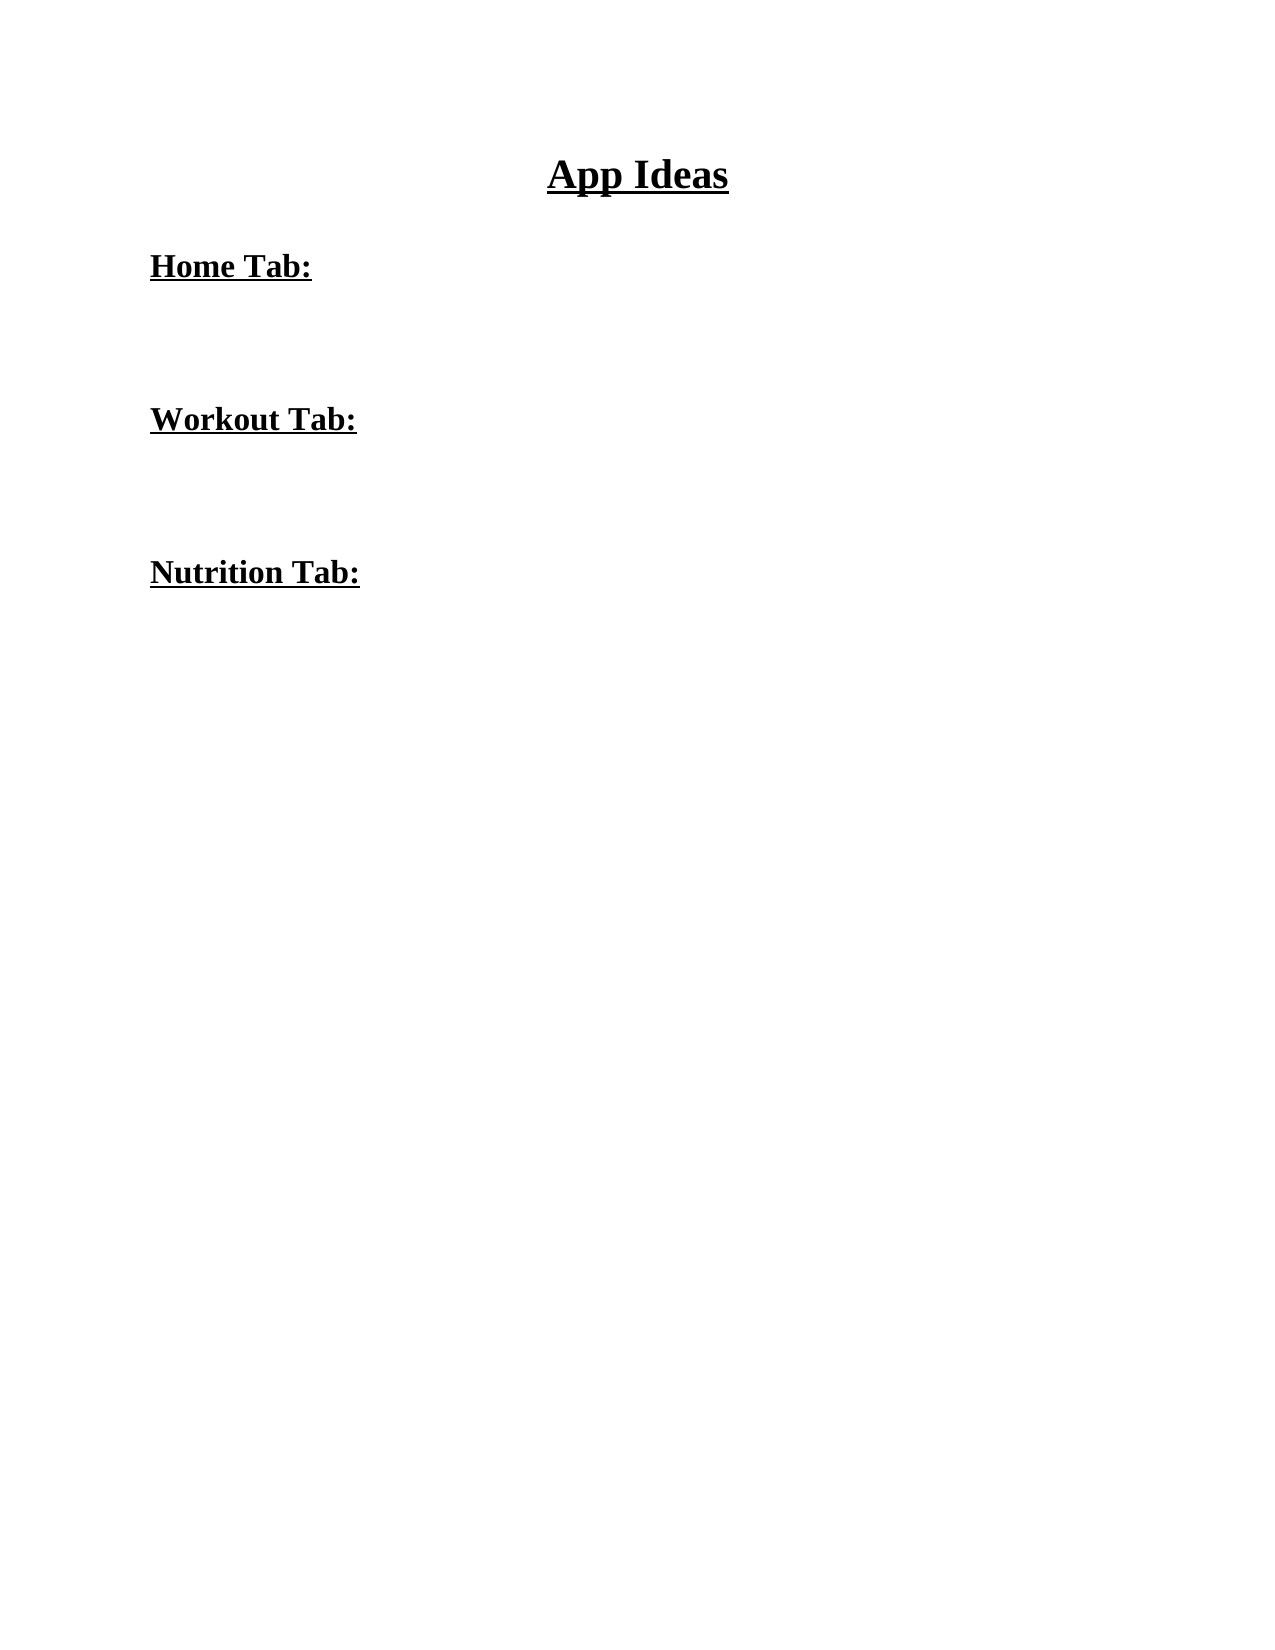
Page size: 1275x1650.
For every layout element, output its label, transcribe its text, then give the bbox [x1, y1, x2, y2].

text Nutrition Tab: [150, 552, 1125, 591]
text App Ideas [150, 150, 1125, 198]
text Home Tab: [150, 246, 1125, 284]
text Workout Tab: [150, 399, 1125, 437]
